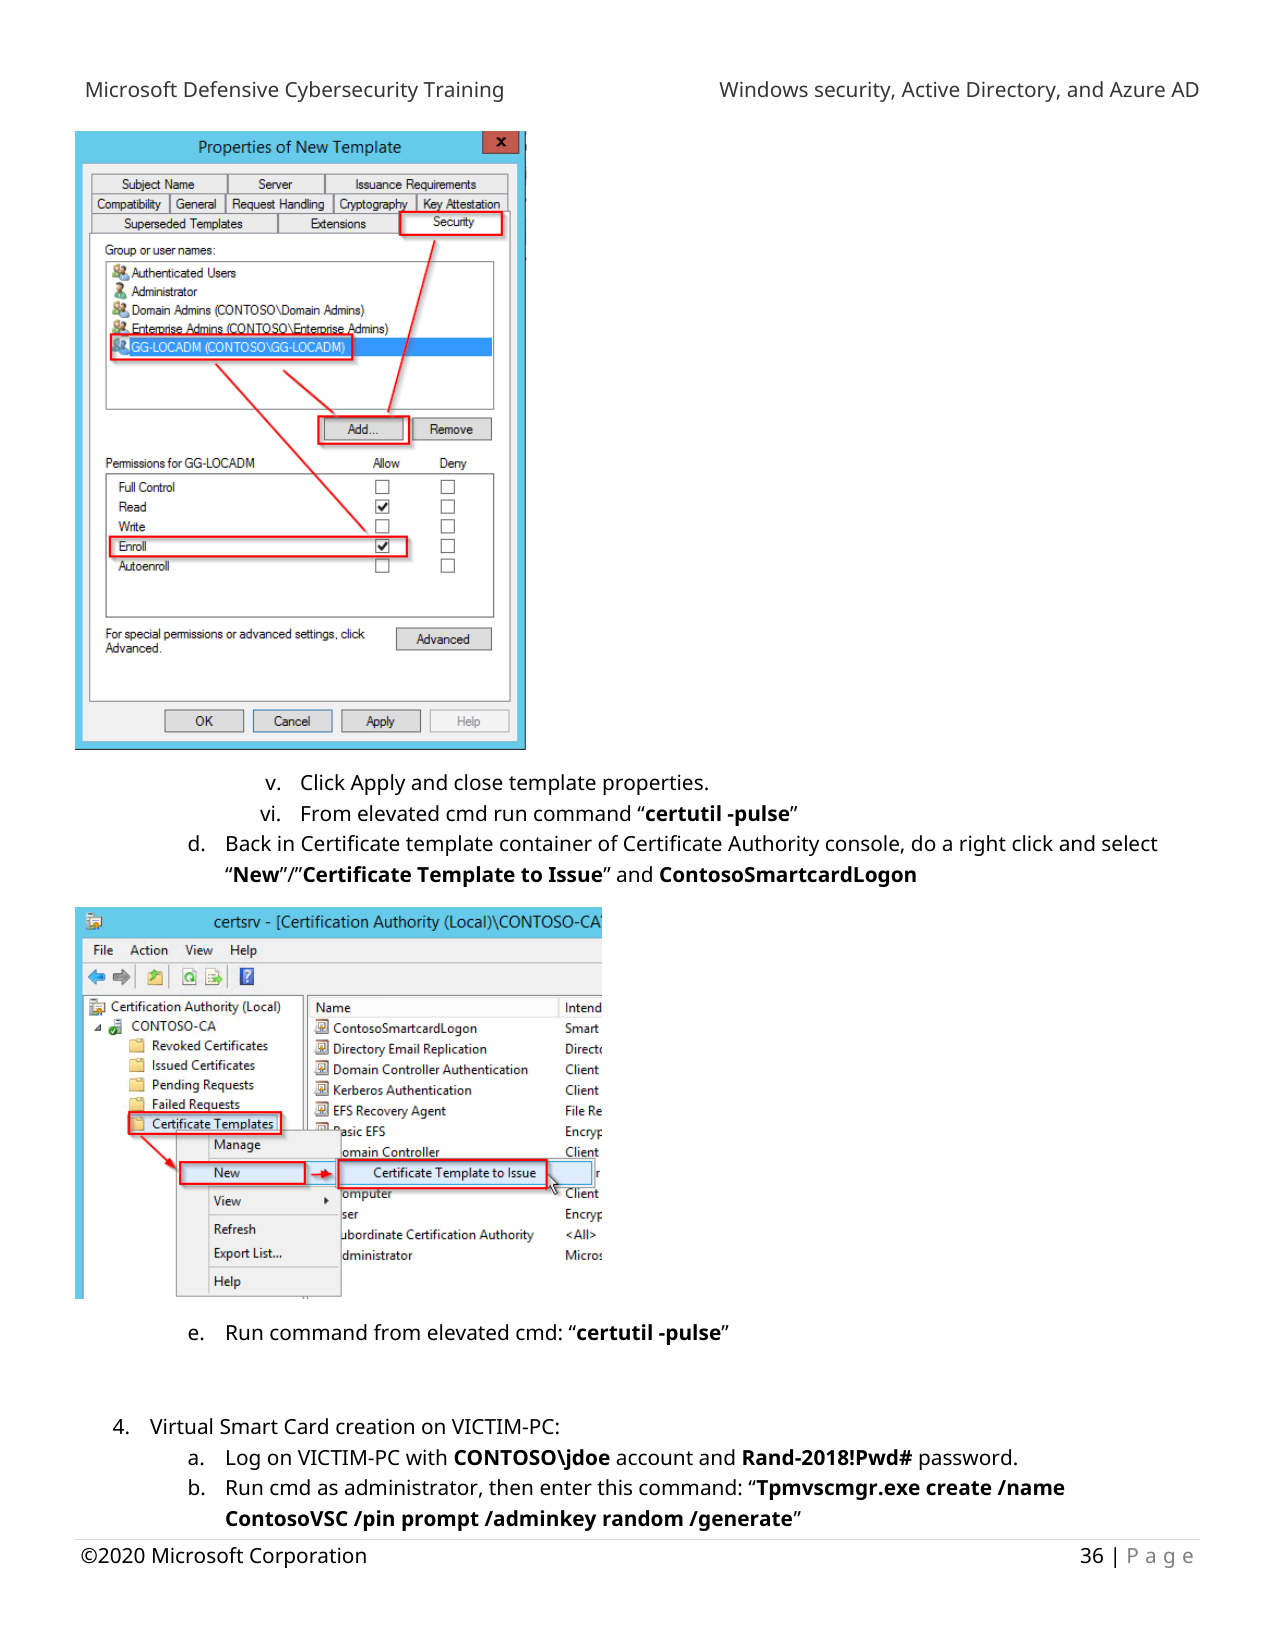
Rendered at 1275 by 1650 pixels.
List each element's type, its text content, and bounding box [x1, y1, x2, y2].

picture [75, 907, 602, 1299]
list Back in Certificate template container of Certificate Authority console, do a right click and select “New”/”Certificate Template to Issue” and ContosoSmartcardLogon [187, 829, 1200, 888]
list Log on VICTIM-PC with CONTOSO\jdoe account and Rand-2018!Pwd# password. [187, 1443, 1200, 1471]
list Run command from elevated cmd: “certutil -pulse” [187, 1318, 1200, 1346]
list From elevated cmd run command “certutil -pulse” [281, 799, 1200, 827]
list Run cmd as administrator, then enter this command: “Tpmvscmgr.exe create /name ContosoVSC /pin prompt /adminkey random /generate” [187, 1473, 1200, 1532]
picture [75, 131, 527, 750]
list Click Apply and close template properties. [281, 768, 1200, 797]
list Virtual Smart Card creation on VICTIM-PC: [112, 1412, 1200, 1441]
